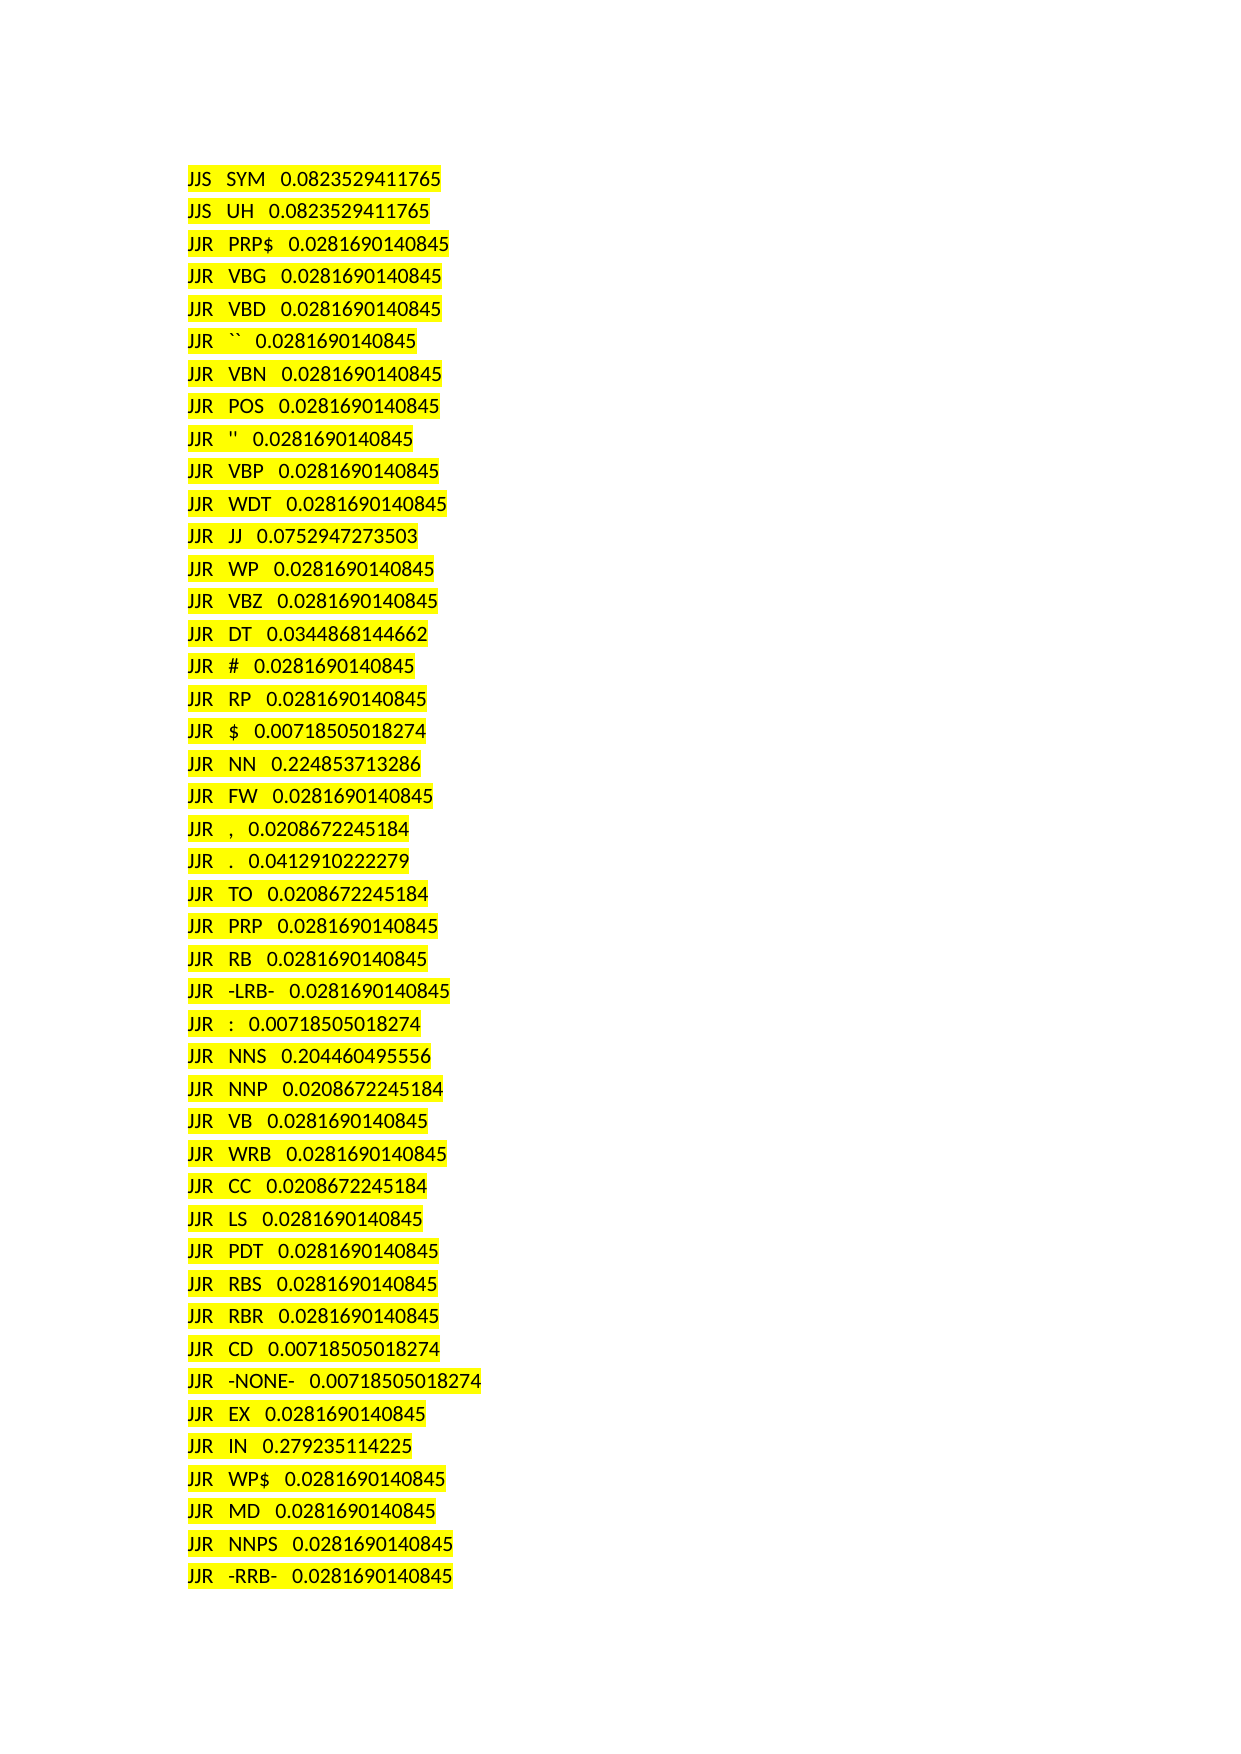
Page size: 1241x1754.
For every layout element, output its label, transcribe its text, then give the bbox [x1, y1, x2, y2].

text JJR `` 0.0281690140845 [187, 324, 1053, 357]
text JJR RBS 0.0281690140845 [187, 1267, 1053, 1299]
text JJR PDT 0.0281690140845 [187, 1234, 1053, 1267]
text JJR PRP 0.0281690140845 [187, 909, 1053, 942]
text JJR DT 0.0344868144662 [187, 617, 1053, 649]
text JJR NNP 0.0208672245184 [187, 1072, 1053, 1104]
text JJR JJ 0.0752947273503 [187, 519, 1053, 552]
text JJR VB 0.0281690140845 [187, 1104, 1053, 1137]
text JJR -LRB- 0.0281690140845 [187, 974, 1053, 1007]
text JJR CC 0.0208672245184 [187, 1169, 1053, 1202]
text JJR VBG 0.0281690140845 [187, 259, 1053, 292]
text JJR , 0.0208672245184 [187, 812, 1053, 844]
text JJR . 0.0412910222279 [187, 844, 1053, 877]
text JJR VBZ 0.0281690140845 [187, 584, 1053, 617]
text JJR WP 0.0281690140845 [187, 552, 1053, 584]
text JJR -RRB- 0.0281690140845 [187, 1559, 1053, 1592]
text JJR : 0.00718505018274 [187, 1007, 1053, 1039]
text JJR TO 0.0208672245184 [187, 877, 1053, 909]
text JJS UH 0.0823529411765 [187, 194, 1053, 227]
text JJR WP$ 0.0281690140845 [187, 1462, 1053, 1494]
text JJR RBR 0.0281690140845 [187, 1299, 1053, 1332]
text JJR WDT 0.0281690140845 [187, 487, 1053, 519]
text JJR RB 0.0281690140845 [187, 942, 1053, 974]
text JJR NN 0.224853713286 [187, 747, 1053, 779]
text JJR VBN 0.0281690140845 [187, 357, 1053, 389]
text JJR MD 0.0281690140845 [187, 1494, 1053, 1527]
text JJR $ 0.00718505018274 [187, 714, 1053, 747]
text JJR NNS 0.204460495556 [187, 1039, 1053, 1072]
text JJR LS 0.0281690140845 [187, 1202, 1053, 1234]
text JJR NNPS 0.0281690140845 [187, 1527, 1053, 1559]
text JJS SYM 0.0823529411765 [187, 162, 1053, 194]
text JJR RP 0.0281690140845 [187, 682, 1053, 714]
text JJR VBD 0.0281690140845 [187, 292, 1053, 324]
text JJR WRB 0.0281690140845 [187, 1137, 1053, 1169]
text JJR EX 0.0281690140845 [187, 1397, 1053, 1429]
text JJR CD 0.00718505018274 [187, 1332, 1053, 1364]
text JJR '' 0.0281690140845 [187, 422, 1053, 454]
text JJR VBP 0.0281690140845 [187, 454, 1053, 487]
text JJR FW 0.0281690140845 [187, 779, 1053, 812]
text JJR POS 0.0281690140845 [187, 389, 1053, 422]
text JJR # 0.0281690140845 [187, 649, 1053, 682]
text JJR PRP$ 0.0281690140845 [187, 227, 1053, 259]
text JJR IN 0.279235114225 [187, 1429, 1053, 1462]
text JJR -NONE- 0.00718505018274 [187, 1364, 1053, 1397]
